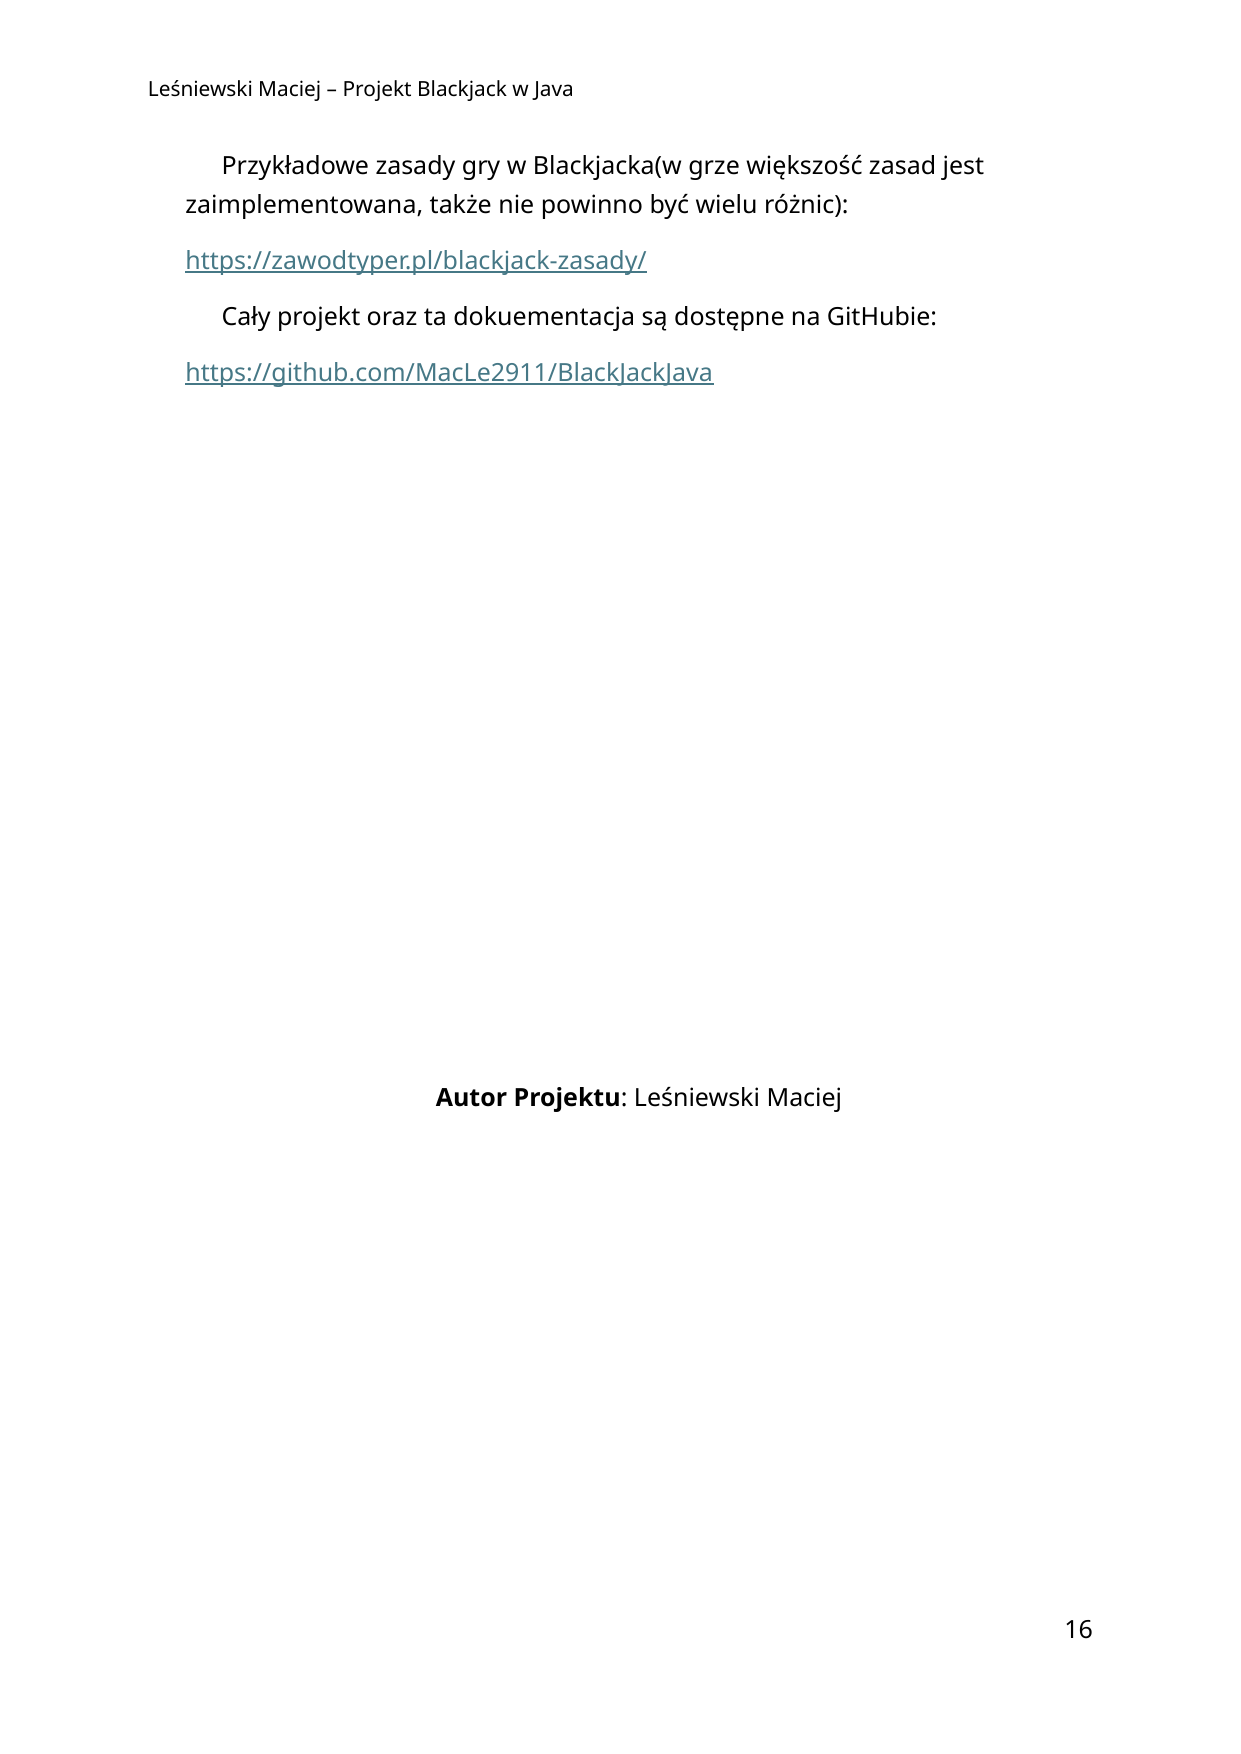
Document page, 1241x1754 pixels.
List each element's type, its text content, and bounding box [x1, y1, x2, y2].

text Cały projekt oraz ta dokuementacja są dostępne na GitHubie: [185, 298, 1093, 332]
text https://github.com/MacLe2911/BlackJackJava [185, 354, 1093, 388]
text Przykładowe zasady gry w Blackjacka(w grze większość zasad jest zaimplementowana, także nie powinno być wielu różnic): [185, 148, 1093, 221]
text Autor Projektu: Leśniewski Maciej [185, 1080, 1093, 1114]
text https://zawodtyper.pl/blackjack-zasady/ [185, 243, 1093, 277]
